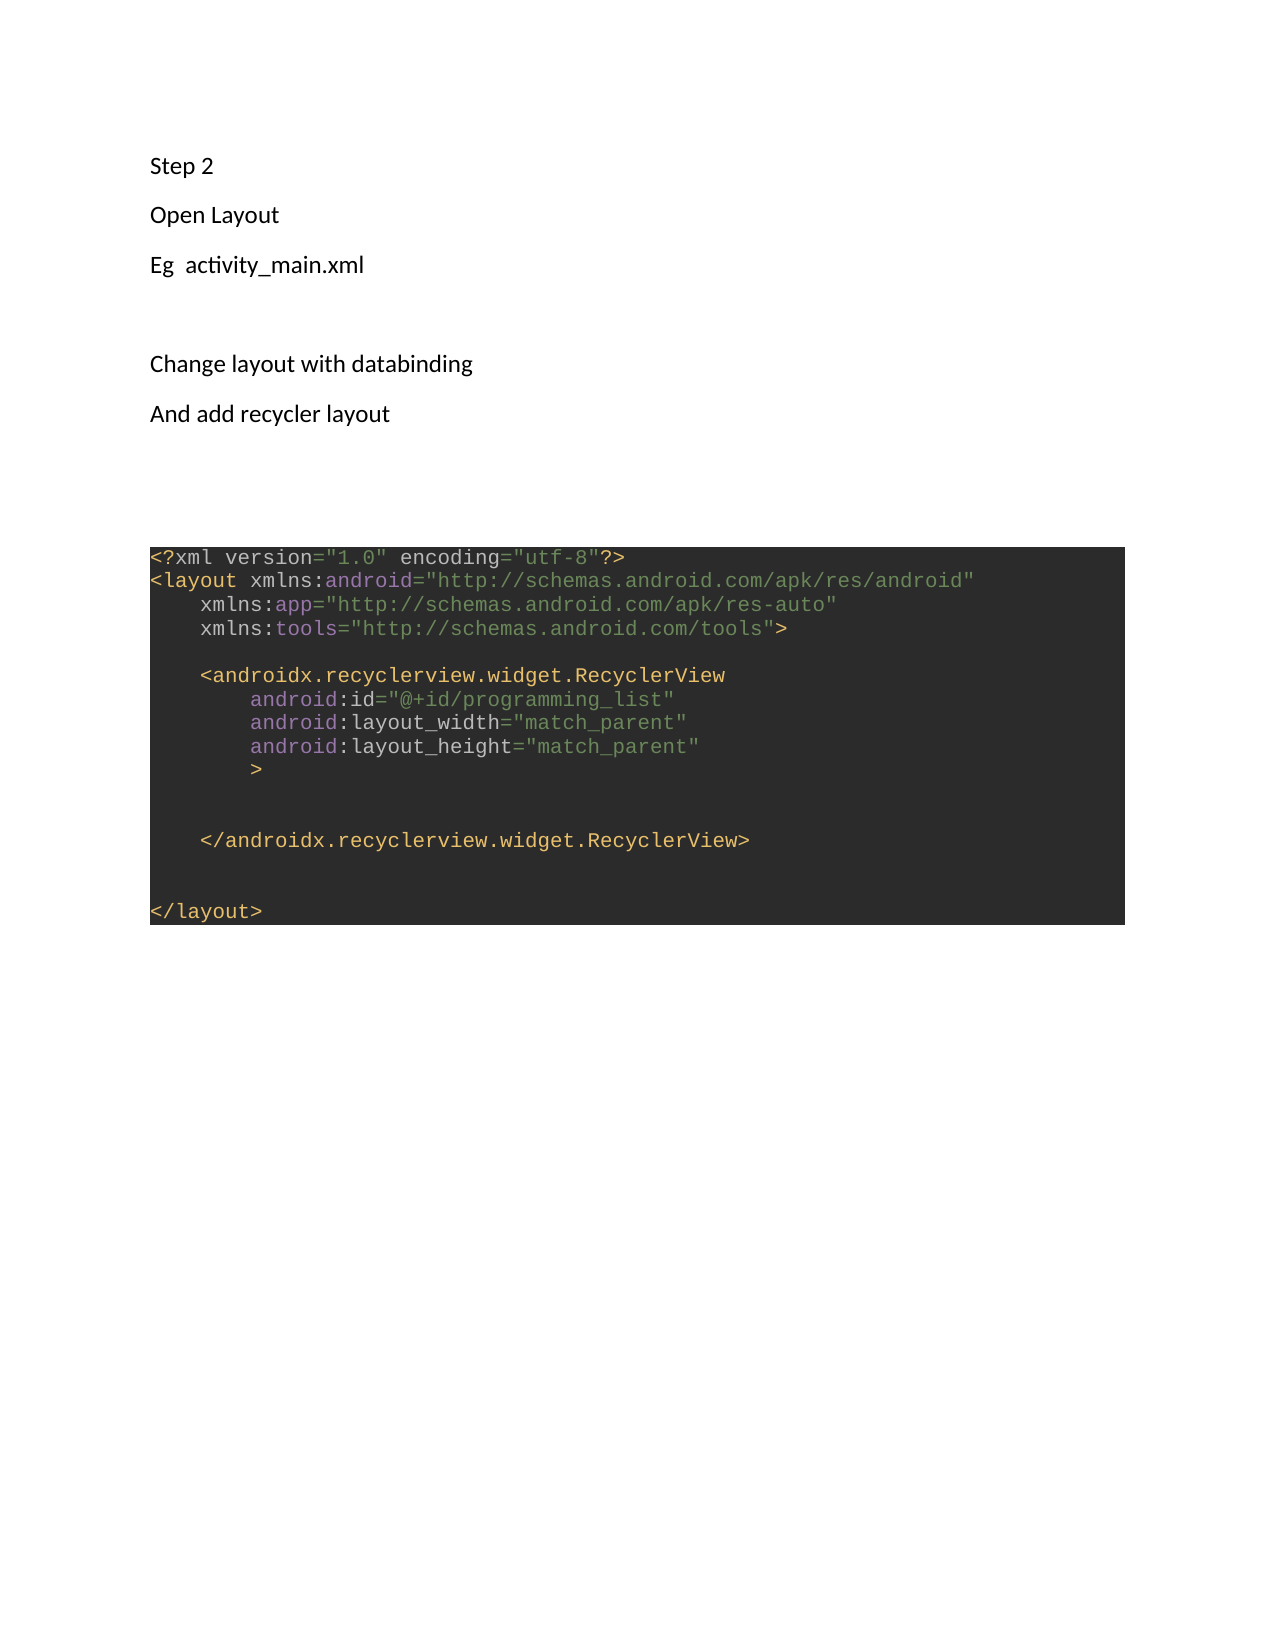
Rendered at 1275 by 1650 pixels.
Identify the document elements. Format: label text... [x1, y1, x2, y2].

text <?xml version="1.0" encoding="utf-8"?> <layout xmlns:android="http://schemas.android.com/apk/res/android" xmlns:app="http://schemas.android.com/apk/res-auto" xmlns:tools="http://schemas.android.com/tools"> <androidx.recyclerview.widget.RecyclerView android:id="@+id/programming_list" android:layout_width="match_parent" android:layout_height="match_parent" > </androidx.recyclerview.widget.RecyclerView> </layout> [150, 547, 1125, 925]
text Change layout with databinding [150, 348, 1125, 379]
text And add recycler layout [150, 398, 1125, 428]
text Step 2 [150, 150, 1125, 181]
text Eg activity_main.xml [150, 249, 1125, 280]
text Open Layout [150, 199, 1125, 230]
